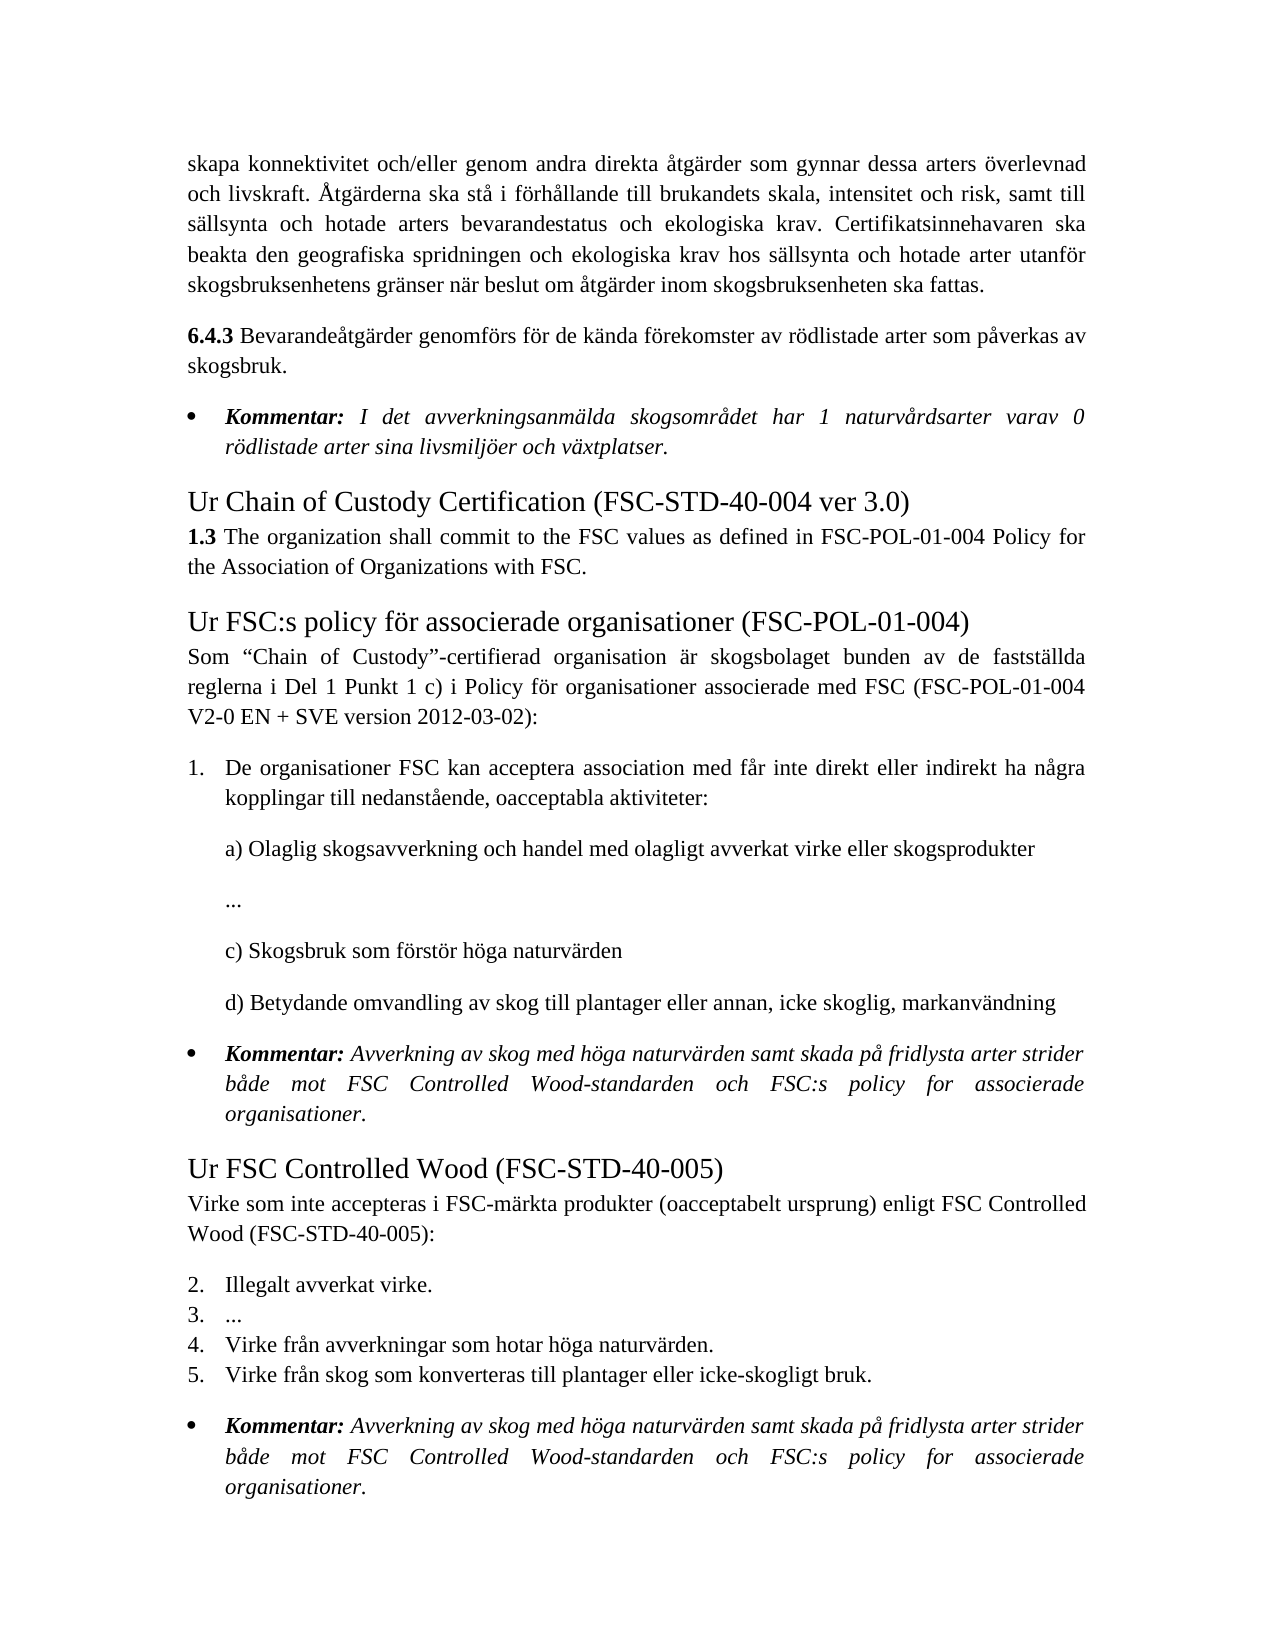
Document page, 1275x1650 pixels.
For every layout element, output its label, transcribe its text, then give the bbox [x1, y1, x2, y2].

list Illegalt avverkat virke. [187, 1271, 1087, 1297]
text Virke som inte accepteras i FSC-märkta produkter (oacceptabelt ursprung) enligt FSC Controlled Wood (FSC-STD-40-005): [187, 1189, 1087, 1246]
text ... [225, 886, 1087, 913]
list De organisationer FSC kan acceptera association med får inte direkt eller indirekt ha några kopplingar till nedanstående, oacceptabla aktiviteter: [187, 754, 1087, 811]
text 1.3 The organization shall commit to the FSC values as defined in FSC-POL-01-004 Policy for the Association of Organizations with FSC. [187, 523, 1087, 579]
list Kommentar: Avverkning av skog med höga naturvärden samt skada på fridlysta arter strider både mot FSC Controlled Wood-standarden och FSC:s policy for associerade organisationer. [187, 1039, 1087, 1126]
list Kommentar: Avverkning av skog med höga naturvärden samt skada på fridlysta arter strider både mot FSC Controlled Wood-standarden och FSC:s policy for associerade organisationer. [187, 1412, 1087, 1499]
text d) Betydande omvandling av skog till plantager eller annan, icke skoglig, markanvändning [225, 988, 1087, 1015]
subtitle Ur FSC:s policy för associerade organisationer (FSC-POL-01-004) [187, 604, 1087, 638]
text c) Skogsbruk som förstör höga naturvärden [225, 937, 1087, 964]
text 6.4.3 Bevarandeåtgärder genomförs för de kända förekomster av rödlistade arter som påverkas av skogsbruk. [187, 322, 1087, 378]
text Som “Chain of Custody”-certifierad organisation är skogsbolaget bunden av de fastställda reglerna i Del 1 Punkt 1 c) i Policy för organisationer associerade med FSC (FSC-POL-01-004 V2-0 EN + SVE version 2012-03-02): [187, 643, 1087, 729]
text a) Olaglig skogsavverkning och handel med olagligt avverkat virke eller skogsprodukter [225, 835, 1087, 862]
list ... [187, 1301, 1087, 1327]
list Kommentar: I det avverkningsanmälda skogsområdet har 1 naturvårdsarter varav 0 rödlistade arter sina livsmiljöer och växtplatser. [187, 403, 1087, 460]
list Virke från skog som konverteras till plantager eller icke-skogligt bruk. [187, 1361, 1087, 1388]
subtitle Ur Chain of Custody Certification (FSC-STD-40-004 ver 3.0) [187, 484, 1087, 518]
list Virke från avverkningar som hotar höga naturvärden. [187, 1331, 1087, 1358]
subtitle Ur FSC Controlled Wood (FSC-STD-40-005) [187, 1151, 1087, 1184]
